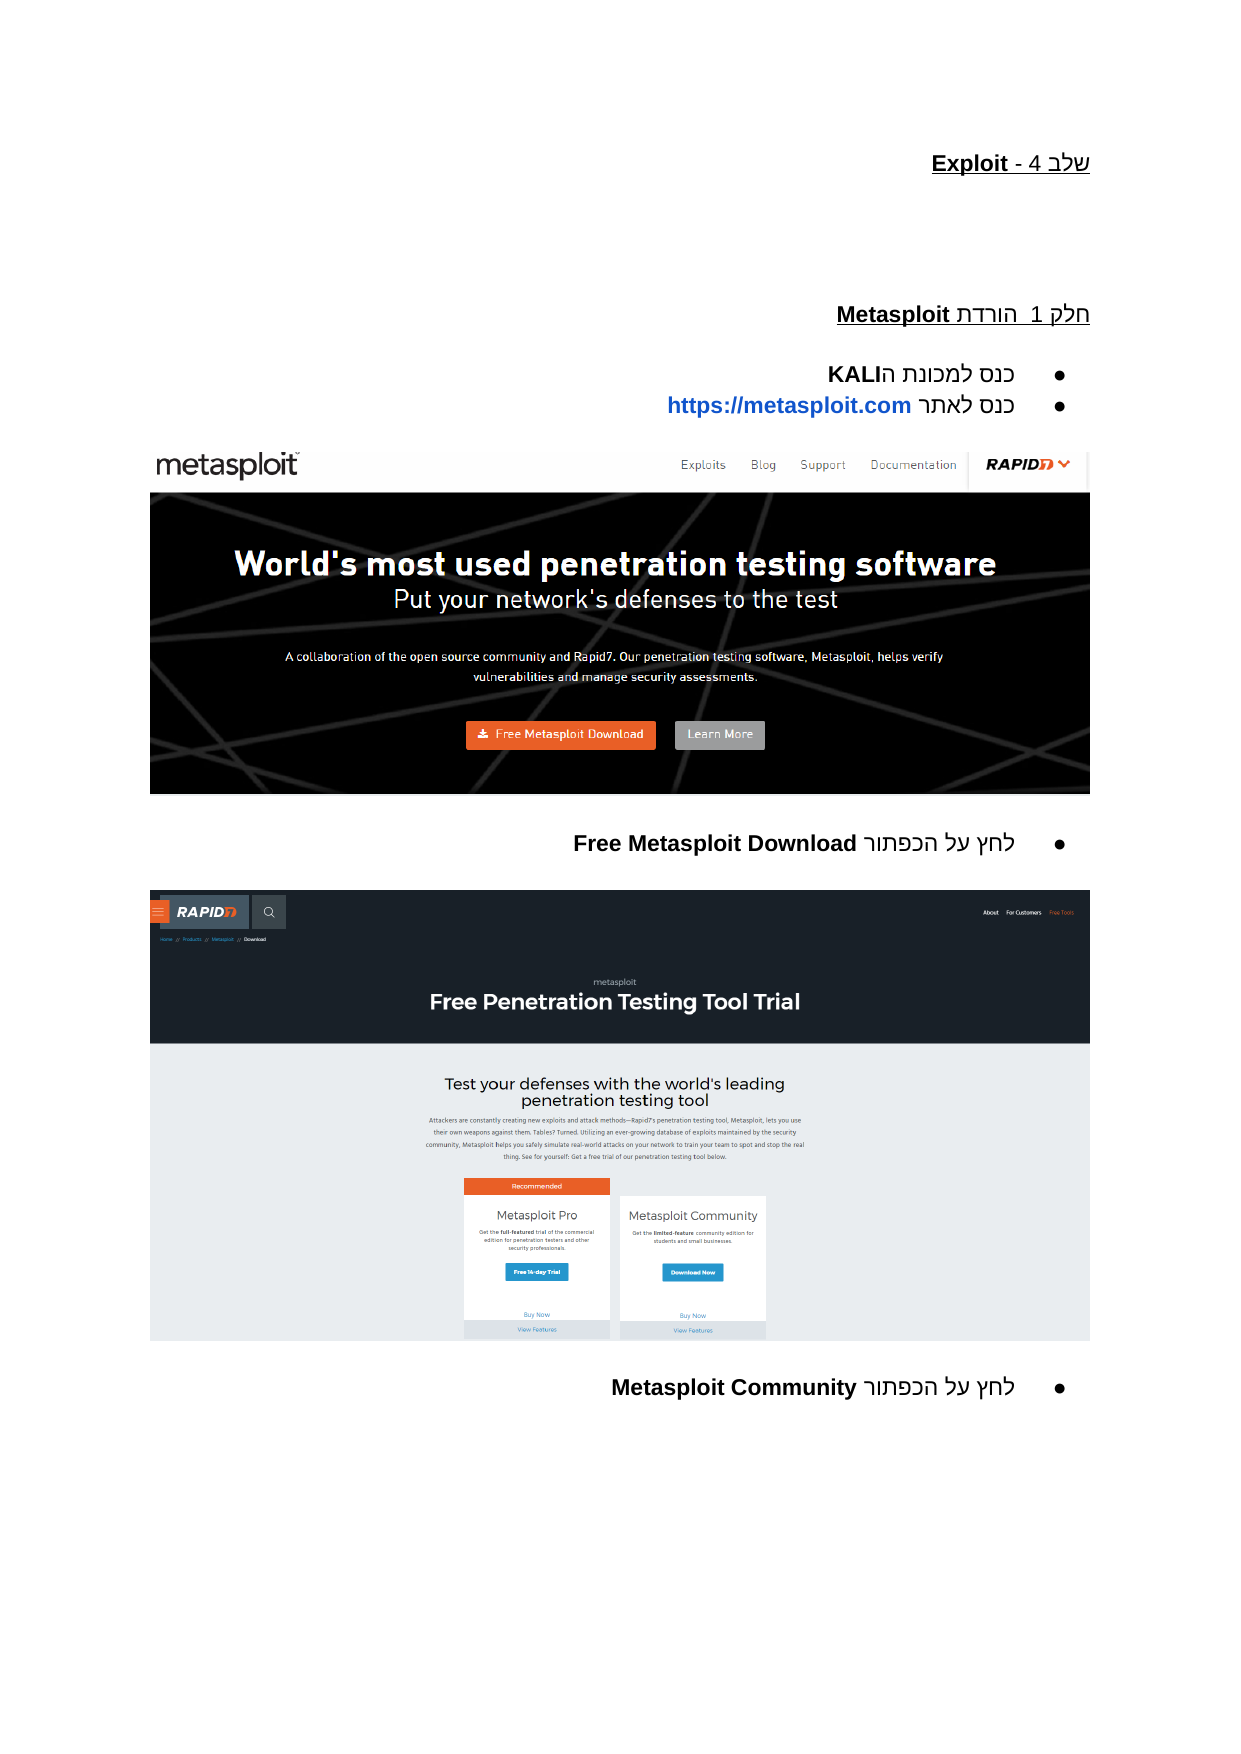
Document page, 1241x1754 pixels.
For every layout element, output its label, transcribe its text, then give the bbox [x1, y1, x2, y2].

list כנס לאתר https://metasploit.com [150, 392, 1053, 418]
text שלב 4 - Exploit [150, 150, 1090, 176]
list לחץ על הכפתור Metasploit Community [150, 1374, 1053, 1401]
picture [150, 890, 1090, 1341]
text חלק 1 הורדת Metasploit [150, 301, 1090, 327]
list לחץ על הכפתור Free Metasploit Download [150, 830, 1053, 856]
picture [150, 452, 1090, 796]
list כנס למכונת הKALI [150, 361, 1053, 388]
